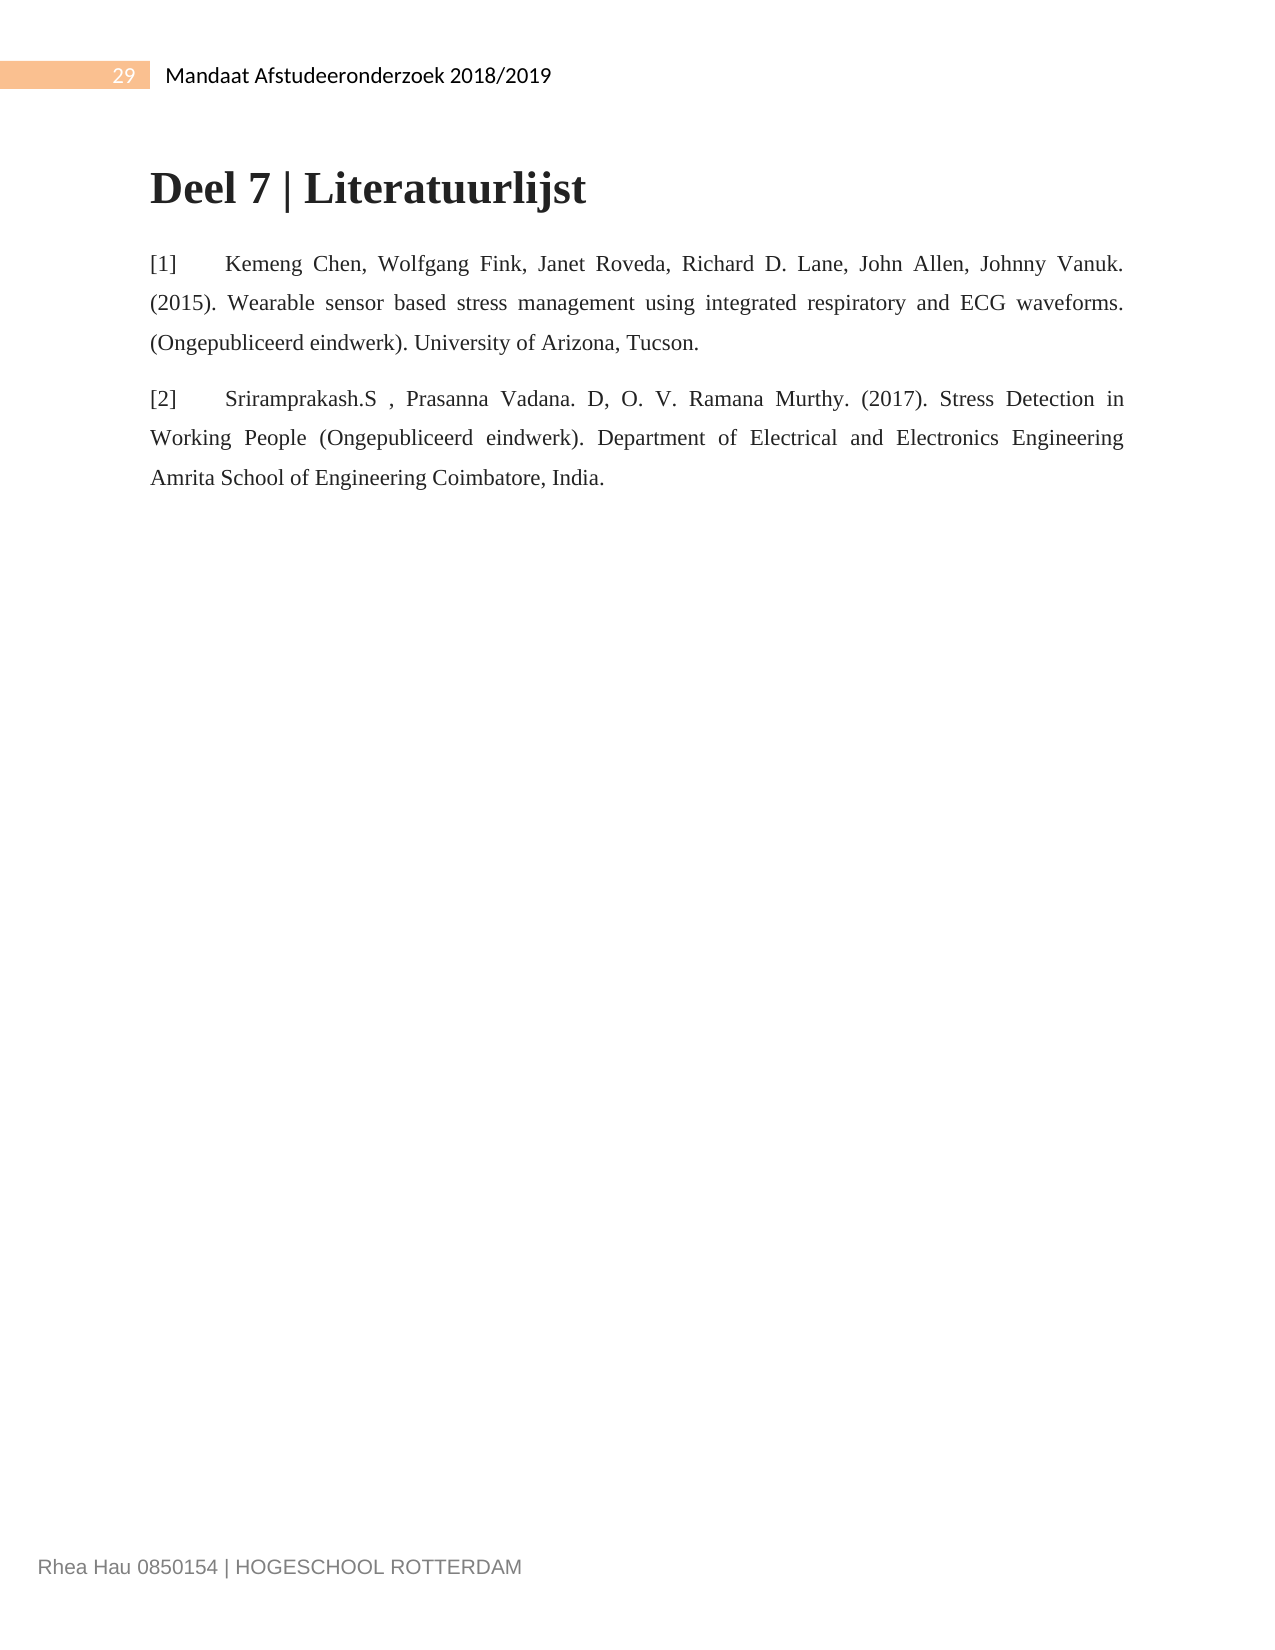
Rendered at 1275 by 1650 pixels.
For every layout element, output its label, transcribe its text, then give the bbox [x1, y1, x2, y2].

subtitle Deel 7 | Literatuurlijst [150, 160, 1125, 213]
text [2] Sriramprakash.S , Prasanna Vadana. D, O. V. Ramana Murthy. (2017). Stress Detection in Working People (Ongepubliceerd eindwerk). Department of Electrical and Electronics Engineering Amrita School of Engineering Coimbatore, India. [150, 385, 1125, 490]
text [1] Kemeng Chen, Wolfgang Fink, Janet Roveda, Richard D. Lane, John Allen, Johnny Vanuk. (2015). Wearable sensor based stress management using integrated respiratory and ECG waveforms. (Ongepubliceerd eindwerk). University of Arizona, Tucson. [150, 250, 1125, 355]
